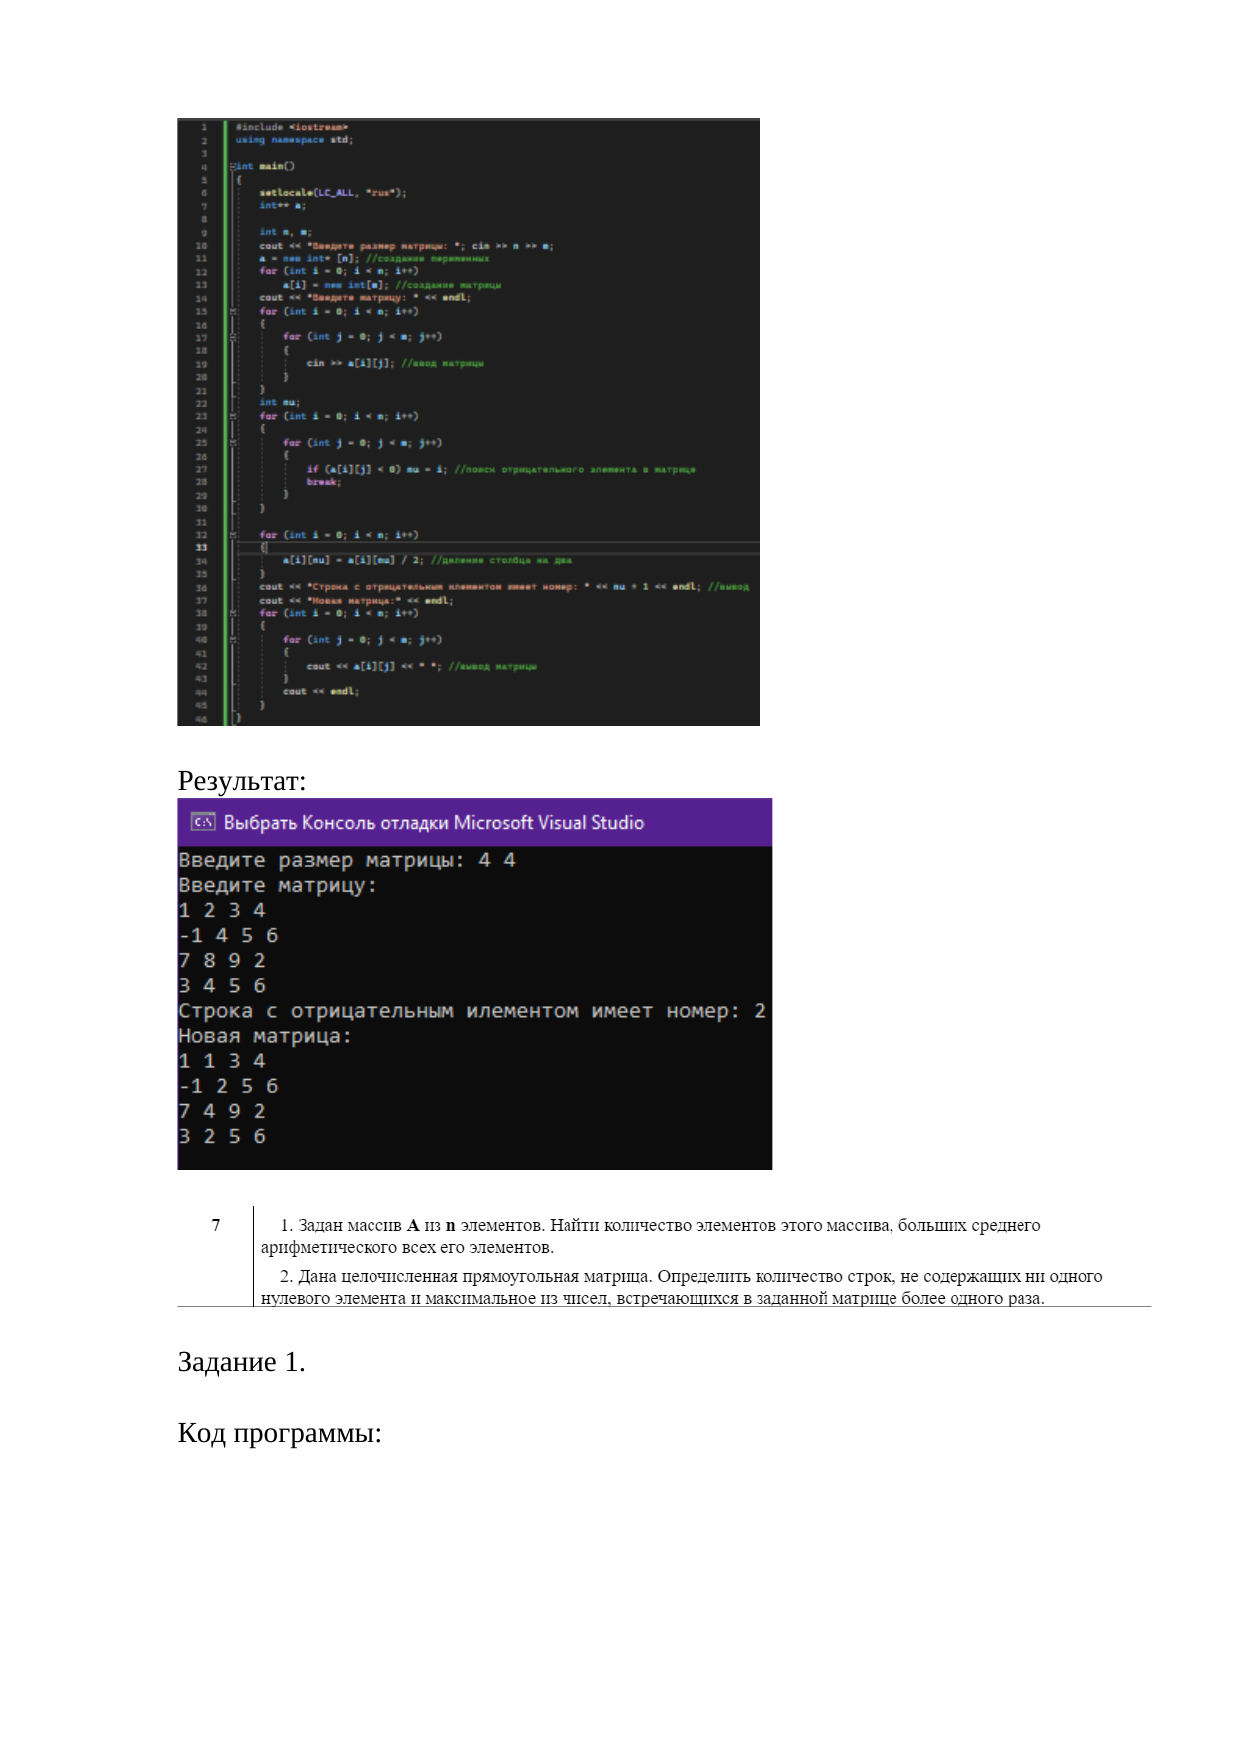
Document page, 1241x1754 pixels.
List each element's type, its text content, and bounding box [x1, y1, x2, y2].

picture [177, 1206, 1152, 1307]
text Задание 1. [177, 1344, 1152, 1377]
picture [177, 118, 760, 726]
text Код программы: [177, 1415, 1152, 1448]
picture [177, 798, 773, 1170]
text Результат: [177, 763, 1152, 797]
